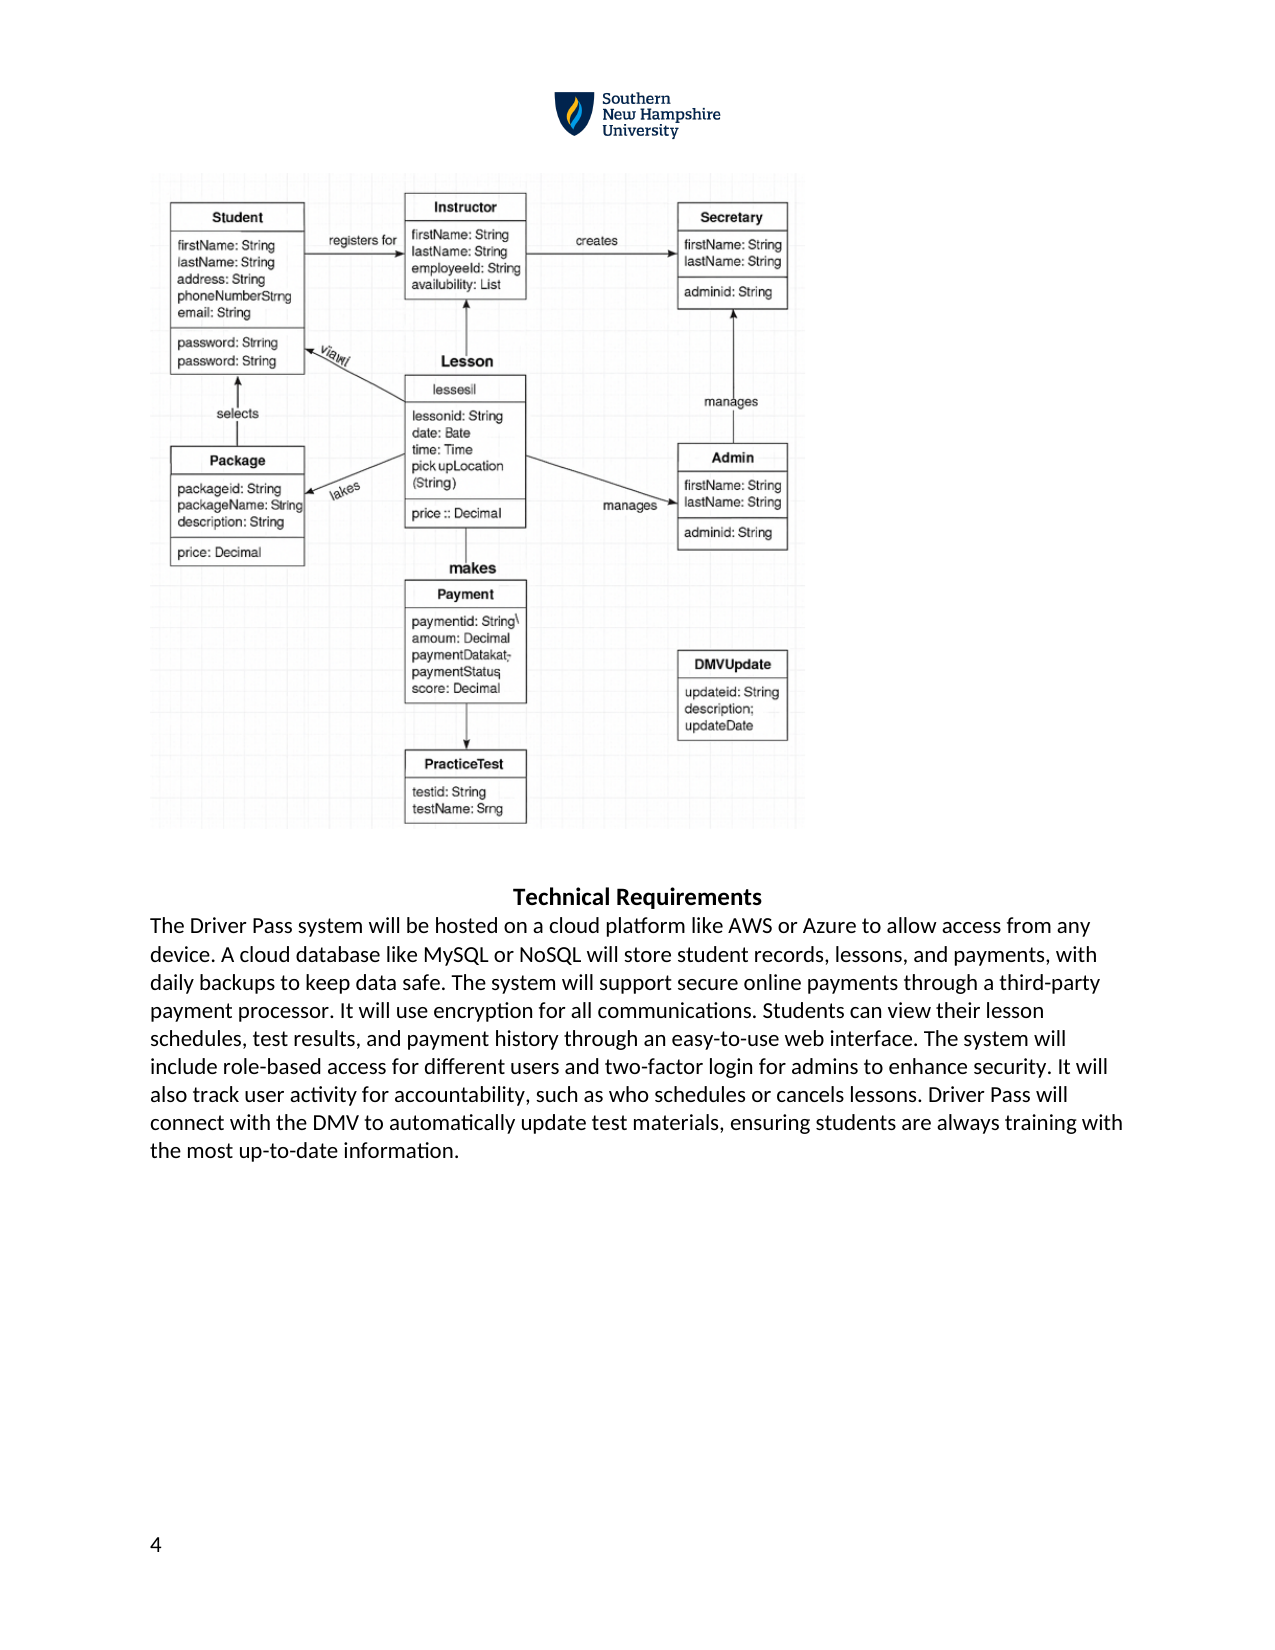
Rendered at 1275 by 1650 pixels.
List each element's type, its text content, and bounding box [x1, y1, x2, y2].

picture [150, 173, 806, 829]
subtitle Technical Requirements [150, 881, 1125, 912]
text The Driver Pass system will be hosted on a cloud platform like AWS or Azure to allow access from any device. A cloud database like MySQL or NoSQL will store student records, lessons, and payments, with daily backups to keep data safe. The system will support secure online payments through a third-party payment processor. It will use encryption for all communications. Students can view their lesson schedules, test results, and payment history through an easy-to-use web interface. The system will include role-based access for different users and two-factor login for admins to enhance security. It will also track user activity for accountability, such as who schedules or cancels lessons. Driver Pass will connect with the DMV to automatically update test materials, ensuring students are always training with the most up-to-date information. [150, 912, 1125, 1164]
picture [546, 75, 729, 154]
